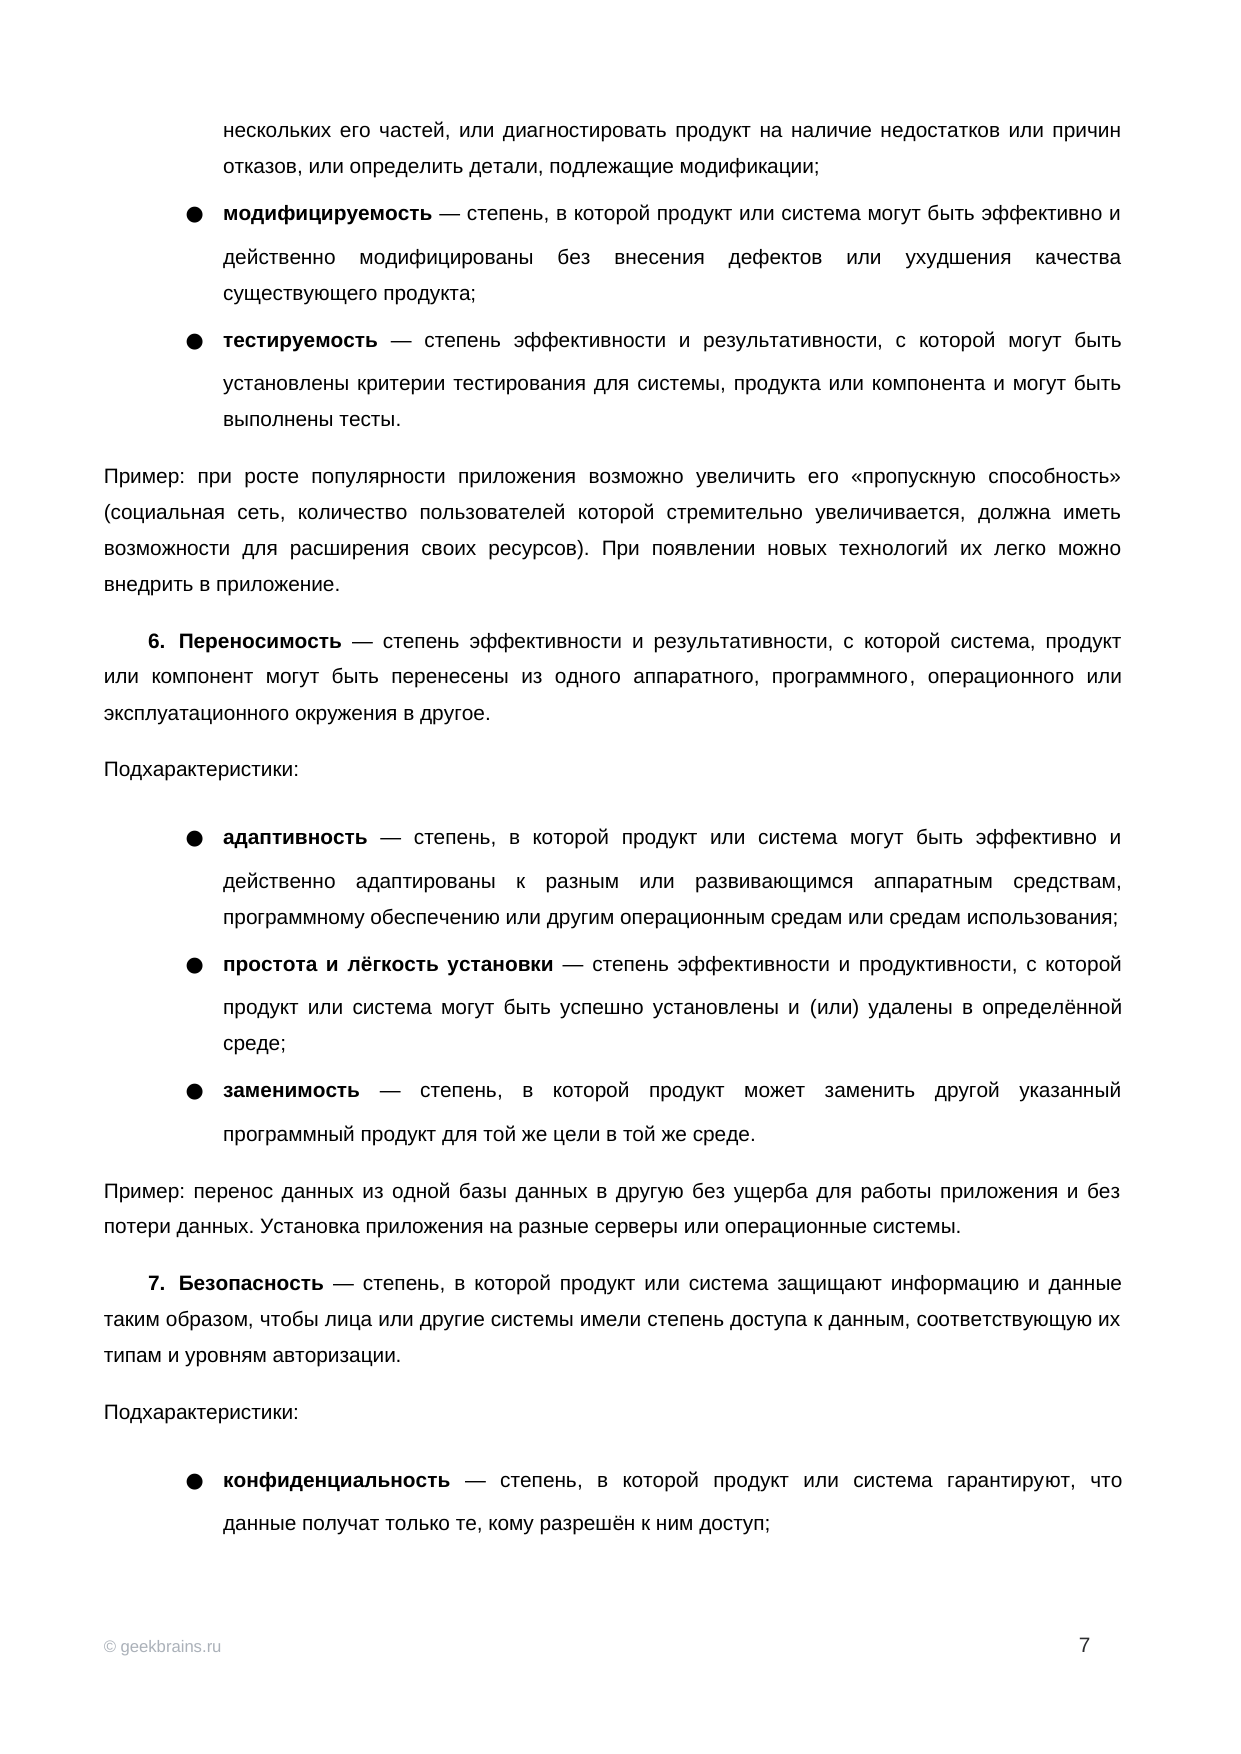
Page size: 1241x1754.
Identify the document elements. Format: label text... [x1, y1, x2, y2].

list адаптивность — степень, в которой продукт или система могут быть эффективно и действенно адаптированы к разным или развивающимся аппаратным средствам, программному обеспечению или другим операционным средам или средам использования; [185, 814, 1122, 928]
list заменимость — степень, в которой продукт может заменить другой указанный программный продукт для той же цели в той же среде. [185, 1067, 1122, 1146]
text Подхарактеристики: [103, 1400, 1122, 1424]
list Безопасность — степень, в которой продукт или система защищают информацию и данные таким образом, чтобы лица или другие системы имели степень доступа к данным, соответствующую их типам и уровням авторизации. [103, 1271, 1122, 1367]
text Пример: перенос данных из одной базы данных в другую без ущерба для работы приложения и без потери данных. Установка приложения на разные серверы или операционные системы. [103, 1178, 1122, 1238]
list тестируемость — степень эффективности и результативности, с которой могут быть установлены критерии тестирования для системы, продукта или компонента и могут быть выполнены тесты. [185, 316, 1122, 431]
list конфиденциальность — степень, в которой продукт или система гарантируют, что данные получат только те, кому разрешён к ним доступ; [185, 1457, 1122, 1535]
text Пример: при росте популярности приложения возможно увеличить его «пропускную способность» (социальная сеть, количество пользователей которой стремительно увеличивается, должна иметь возможности для расширения своих ресурсов). При появлении новых технологий их легко можно внедрить в приложение. [103, 464, 1122, 596]
list простота и лёгкость установки — степень эффективности и продуктивности, с которой продукт или система могут быть успешно установлены и (или) удалены в определённой среде; [185, 940, 1122, 1055]
text Подхарактеристики: [103, 757, 1122, 781]
list модифицируемость — степень, в которой продукт или система могут быть эффективно и действенно модифицированы без внесения дефектов или ухудшения качества существующего продукта; [185, 190, 1122, 304]
list Переносимость — степень эффективности и результативности, с которой система, продукт или компонент могут быть перенесены из одного аппаратного, программного, операционного или эксплуатационного окружения в другое. [103, 628, 1122, 724]
